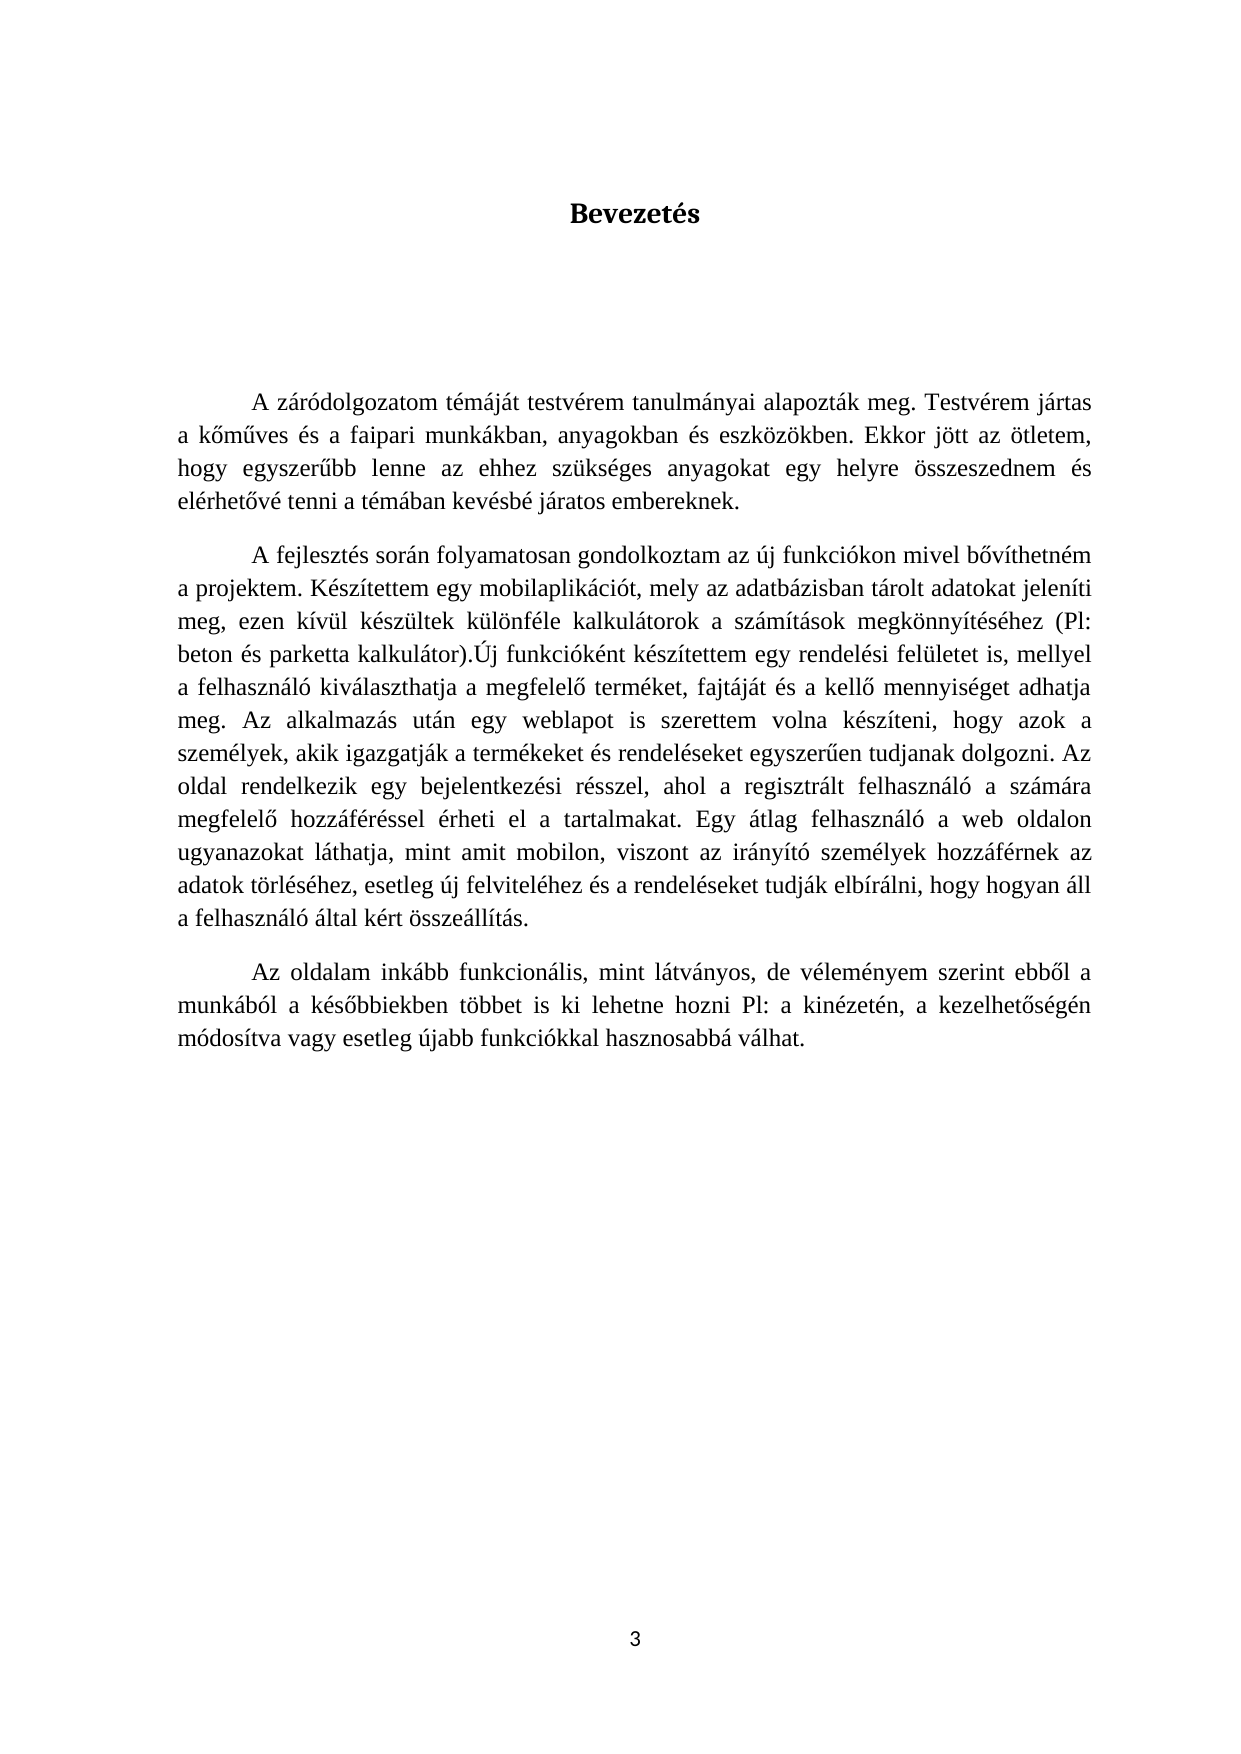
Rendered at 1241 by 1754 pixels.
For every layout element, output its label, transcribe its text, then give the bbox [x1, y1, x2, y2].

text A záródolgozatom témáját testvérem tanulmányai alapozták meg. Testvérem jártas a kőműves és a faipari munkákban, anyagokban és eszközökben. Ekkor jött az ötletem, hogy egyszerűbb lenne az ehhez szükséges anyagokat egy helyre összeszednem és elérhetővé tenni a témában kevésbé járatos embereknek. [177, 387, 1092, 515]
text Az oldalam inkább funkcionális, mint látványos, de véleményem szerint ebből a munkából a későbbiekben többet is ki lehetne hozni Pl: a kinézetén, a kezelhetőségén módosítva vagy esetleg újabb funkciókkal hasznosabbá válhat. [177, 957, 1092, 1052]
subtitle Bevezetés [177, 198, 1092, 231]
text A fejlesztés során folyamatosan gondolkoztam az új funkciókon mivel bővíthetném a projektem. Készítettem egy mobilaplikációt, mely az adatbázisban tárolt adatokat jeleníti meg, ezen kívül készültek különféle kalkulátorok a számítások megkönnyítéséhez (Pl: beton és parketta kalkulátor).Új funkcióként készítettem egy rendelési felületet is, mellyel a felhasználó kiválaszthatja a megfelelő terméket, fajtáját és a kellő mennyiséget adhatja meg. Az alkalmazás után egy weblapot is szerettem volna készíteni, hogy azok a személyek, akik igazgatják a termékeket és rendeléseket egyszerűen tudjanak dolgozni. Az oldal rendelkezik egy bejelentkezési résszel, ahol a regisztrált felhasználó a számára megfelelő hozzáféréssel érheti el a tartalmakat. Egy átlag felhasználó a web oldalon ugyanazokat láthatja, mint amit mobilon, viszont az irányító személyek hozzáférnek az adatok törléséhez, esetleg új felviteléhez és a rendeléseket tudják elbírálni, hogy hogyan áll a felhasználó által kért összeállítás. [177, 540, 1092, 932]
